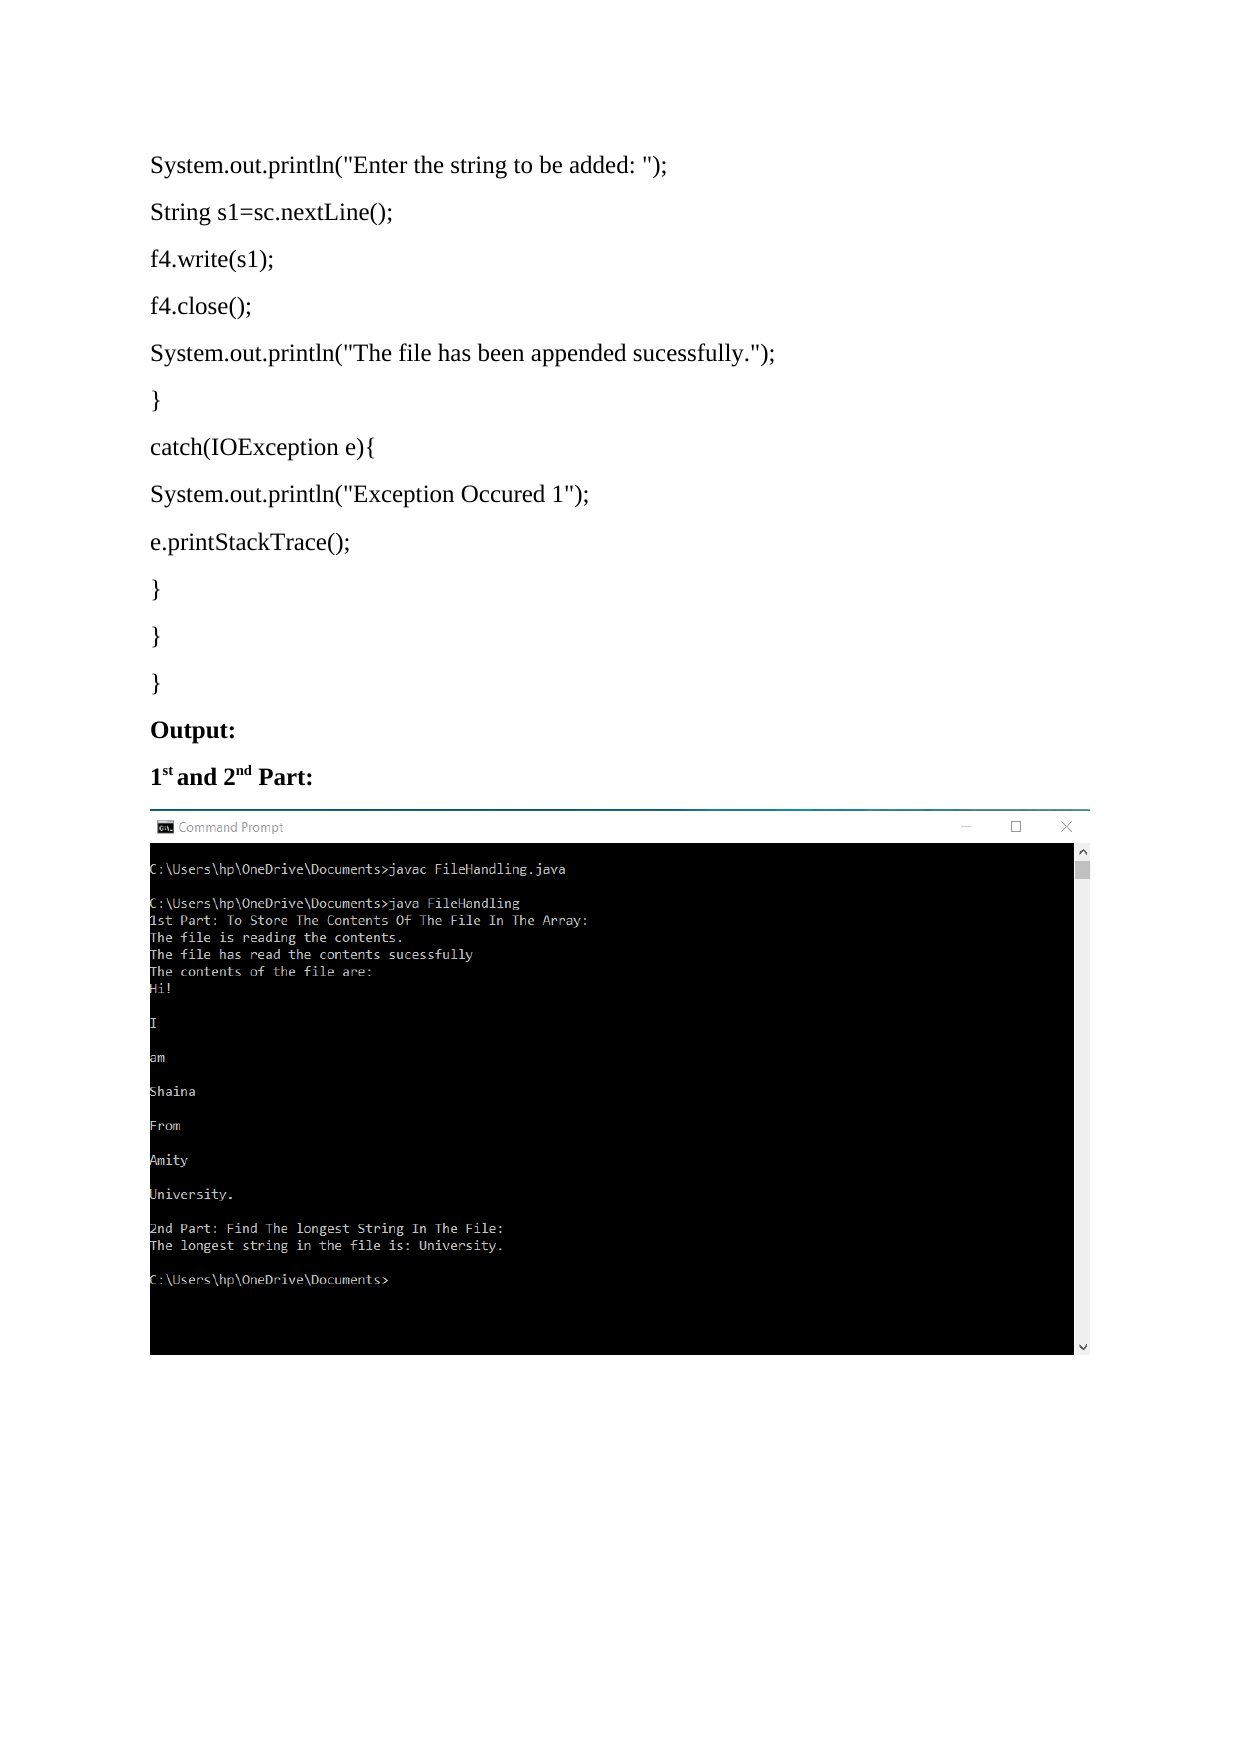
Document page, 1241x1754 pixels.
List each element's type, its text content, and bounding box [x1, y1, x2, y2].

text } [150, 668, 1090, 697]
text e.printStackTrace(); [150, 527, 1090, 555]
text Output: [150, 715, 1090, 744]
text } [150, 385, 1090, 414]
text System.out.println("Exception Occured 1"); [150, 479, 1090, 508]
text catch(IOException e){ [150, 432, 1090, 461]
text f4.write(s1); [150, 244, 1090, 273]
picture [150, 809, 1091, 1355]
text } [150, 621, 1090, 649]
text String s1=sc.nextLine(); [150, 197, 1090, 226]
text System.out.println("Enter the string to be added: "); [150, 150, 1090, 179]
text } [150, 574, 1090, 602]
text System.out.println("The file has been appended sucessfully."); [150, 338, 1090, 367]
text 1st and 2nd Part: [150, 762, 1090, 791]
text f4.close(); [150, 291, 1090, 320]
